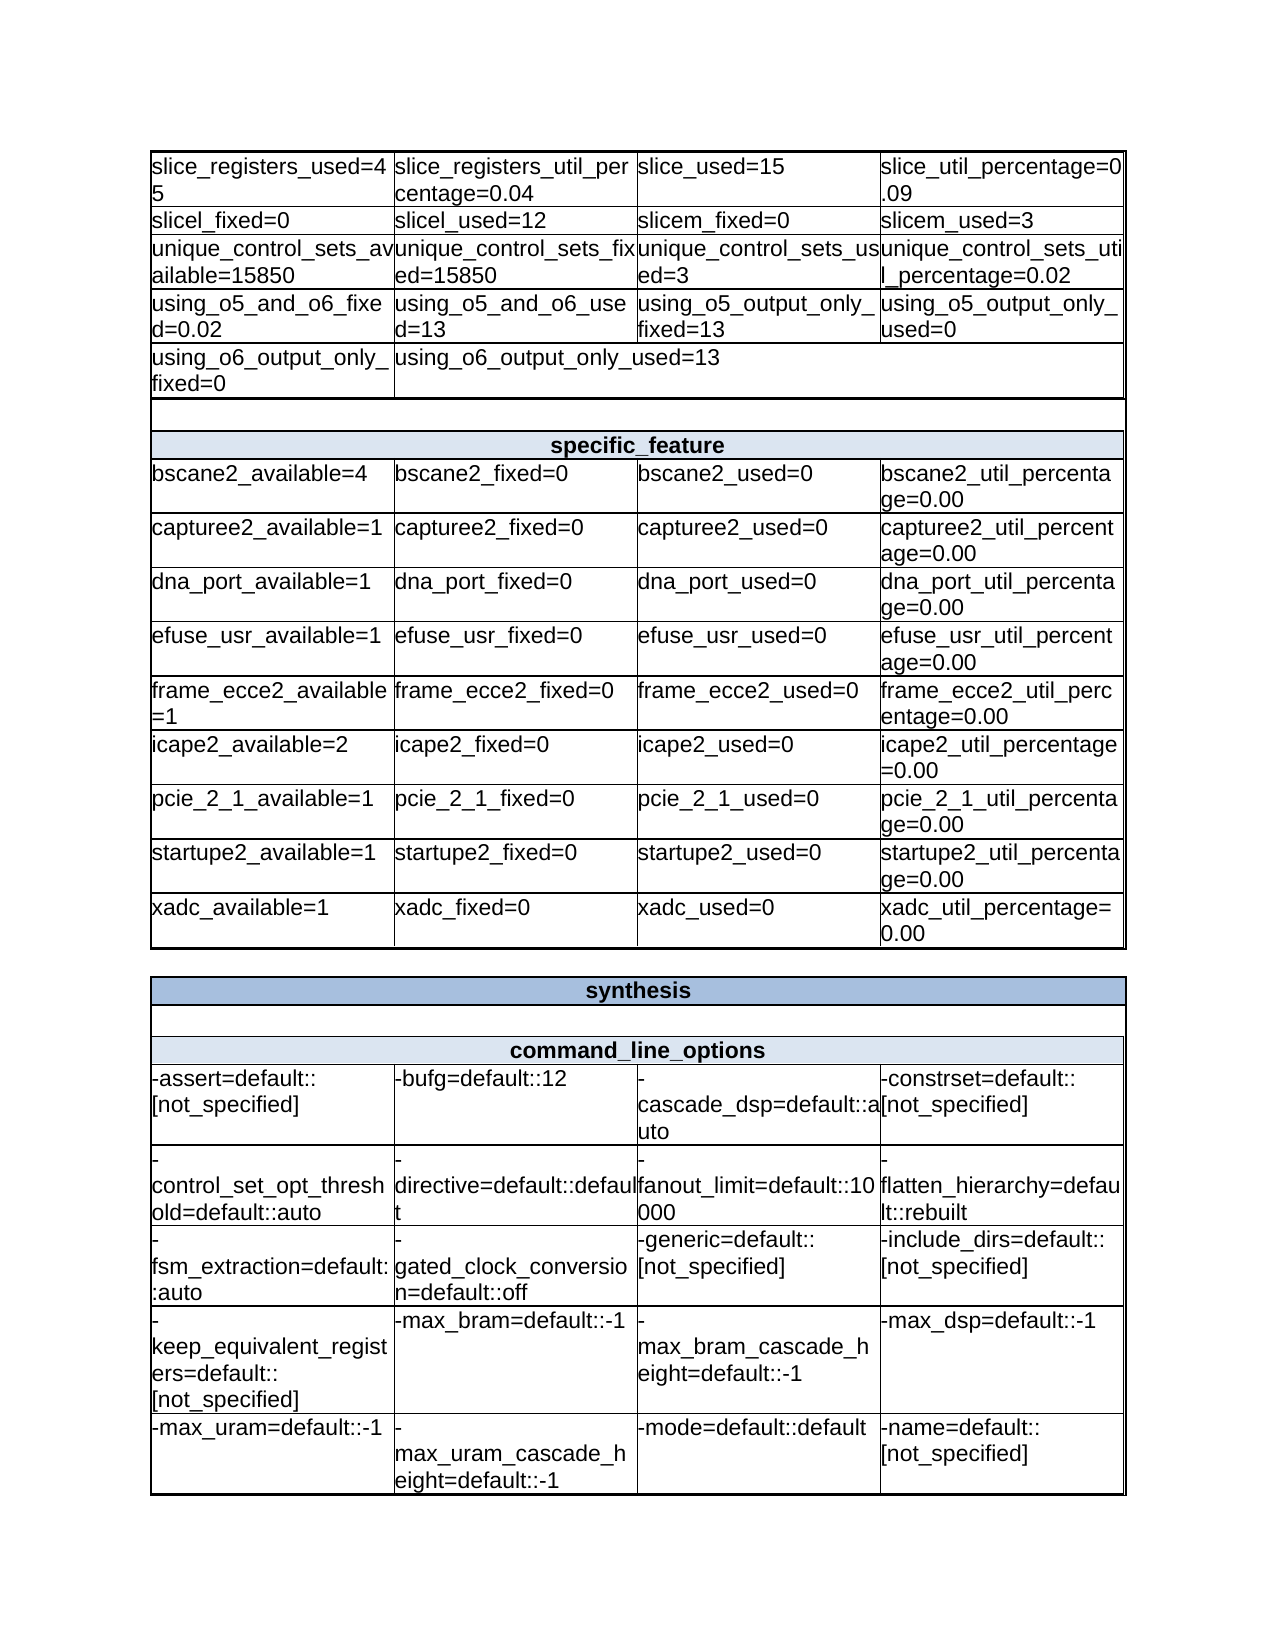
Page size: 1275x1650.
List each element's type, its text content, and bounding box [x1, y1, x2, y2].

table_cell [152, 1006, 1125, 1494]
table_cell [152, 400, 1125, 948]
table_header synthesis [152, 978, 1125, 1004]
